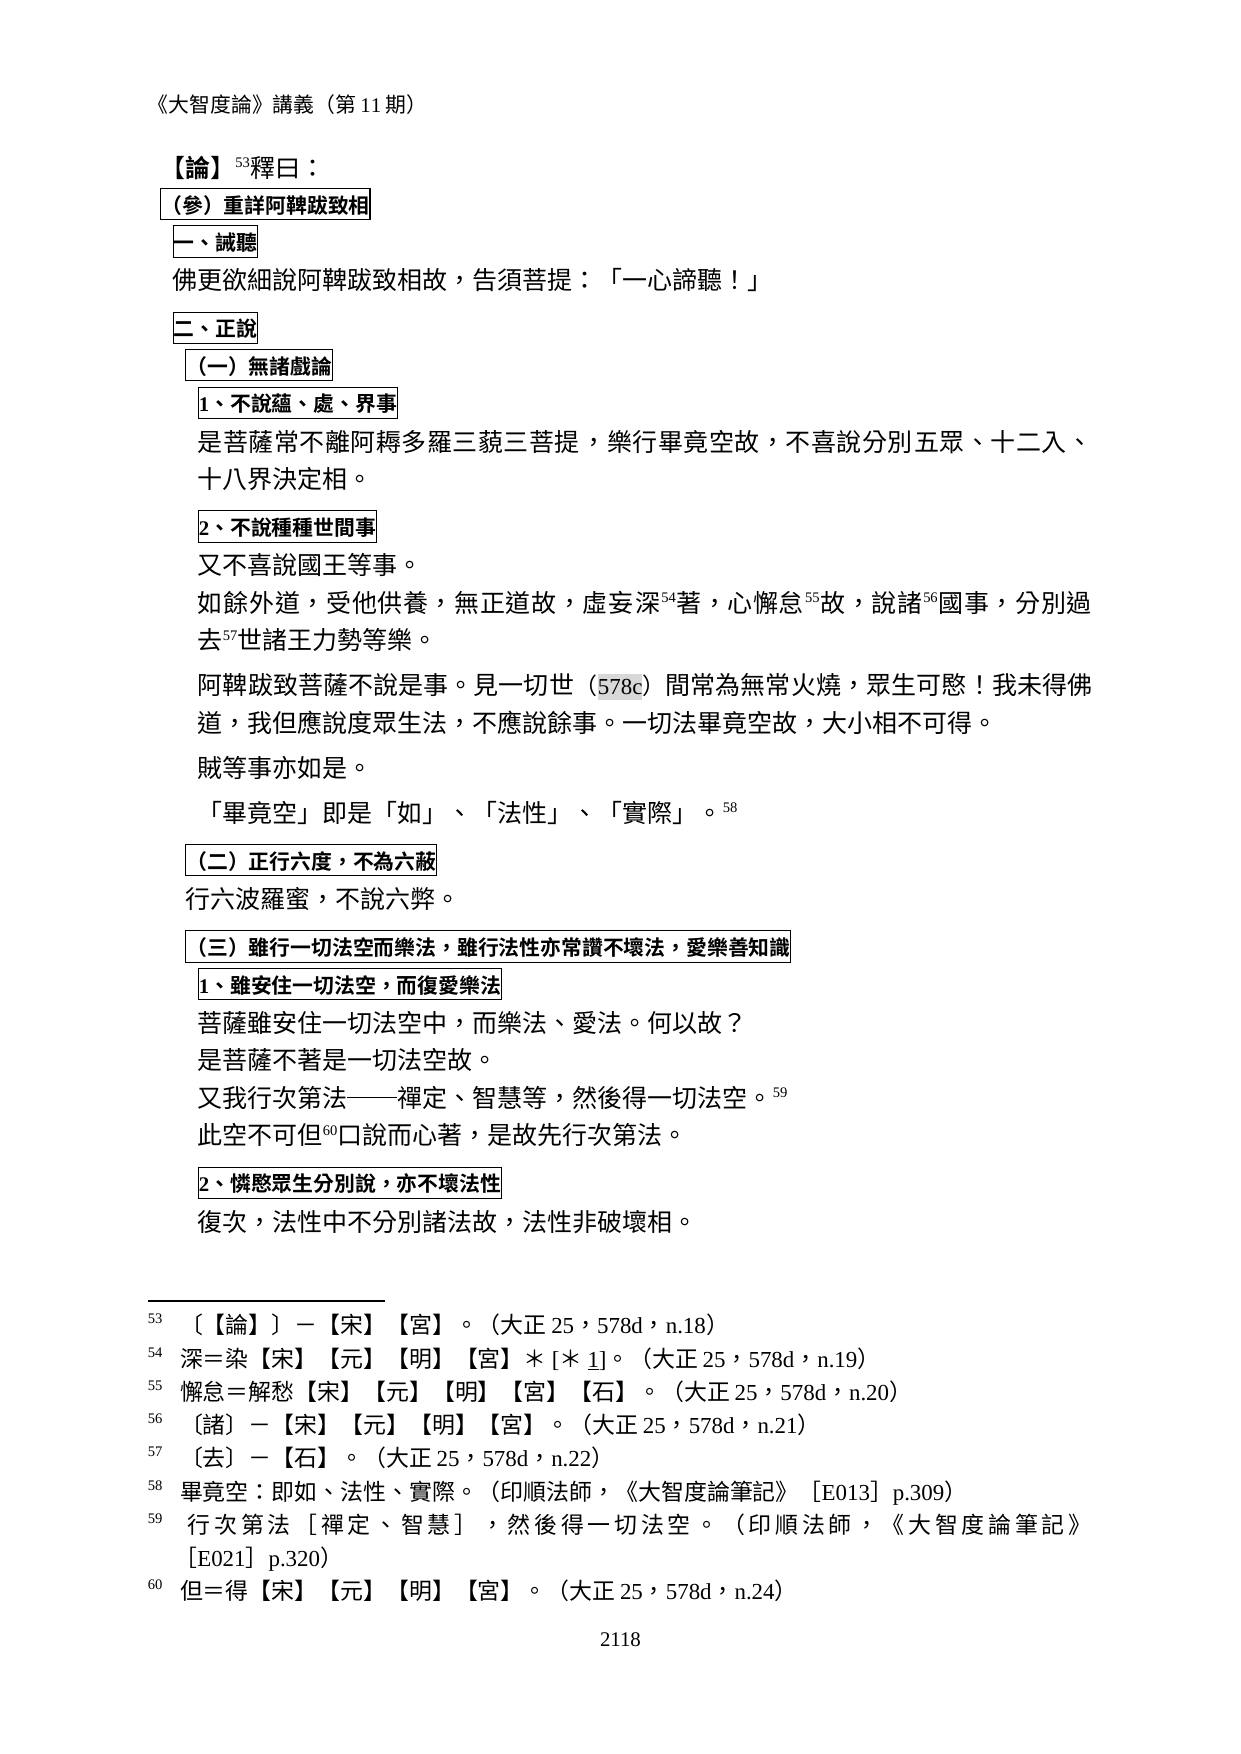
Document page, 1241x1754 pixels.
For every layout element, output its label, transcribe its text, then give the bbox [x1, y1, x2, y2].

text （三）雖行一切法空而樂法，雖行法性亦常讚不壞法，愛樂善知識 [185, 928, 1092, 965]
text 2、不說種種世間事 [198, 508, 1092, 545]
text 菩薩雖安住一切法空中，而樂法、愛法。何以故？ [198, 1003, 1092, 1040]
text （一）無諸戲論 [185, 346, 1092, 384]
text 賊等事亦如是。 [198, 748, 1092, 785]
text 二、正說 [173, 309, 1092, 346]
text （二）正行六度，不為六蔽 [185, 841, 1092, 879]
text 如餘外道，受他供養，無正道故，虛妄深著，心懈怠故，說諸國事，分別過去世諸王力勢等樂。 [198, 583, 1092, 658]
text 1、雖安住一切法空，而復愛樂法 [198, 965, 1092, 1003]
text 是菩薩常不離阿耨多羅三藐三菩提，樂行畢竟空故，不喜說分別五眾、十二入、十八界決定相。 [198, 421, 1092, 496]
text 2、憐愍眾生分別說，亦不壞法性 [198, 1164, 1092, 1201]
text 【論】釋曰： [160, 148, 1092, 185]
text 「畢竟空」即是「如」、「法性」、「實際」。 [198, 793, 1092, 830]
text 此空不可但口說而心著，是故先行次第法。 [198, 1115, 1092, 1153]
text 佛更欲細說阿鞞跋致相故，告須菩提：「一心諦聽！」 [173, 260, 1092, 298]
text 一、誡聽 [173, 223, 1092, 260]
text 1、不說蘊、處、界事 [198, 384, 1092, 421]
text 又不喜說國王等事。 [198, 545, 1092, 583]
text 又我行次第法──禪定、智慧等，然後得一切法空。 [198, 1078, 1092, 1115]
text （參）重詳阿鞞跋致相 [160, 185, 1092, 223]
text 是菩薩不著是一切法空故。 [198, 1040, 1092, 1078]
text 復次，法性中不分別諸法故，法性非破壞相。 [198, 1201, 1092, 1239]
text 阿鞞跋致菩薩不說是事。見一切世（578c）間常為無常火燒，眾生可愍！我未得佛道，我但應說度眾生法，不應說餘事。一切法畢竟空故，大小相不可得。 [198, 665, 1092, 740]
text 行六波羅蜜，不說六弊。 [185, 879, 1092, 916]
